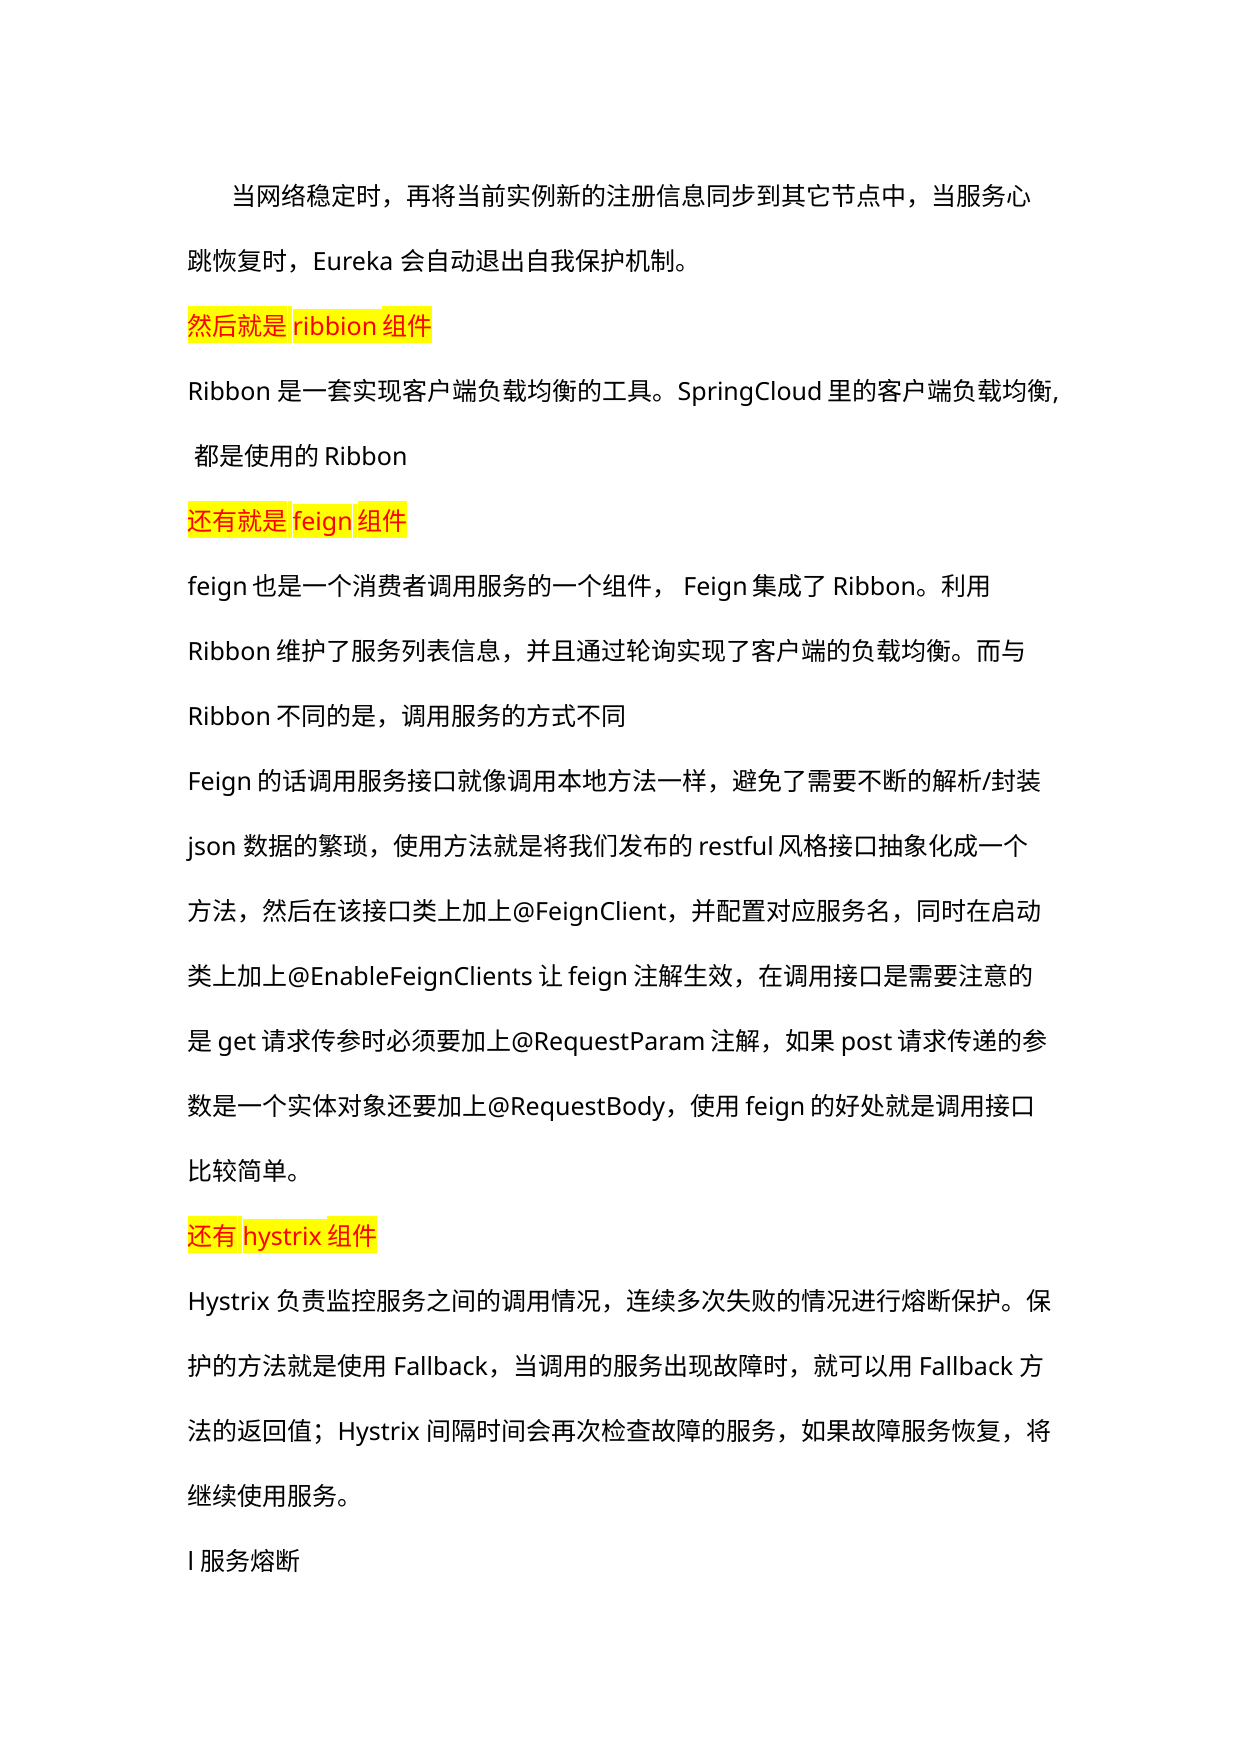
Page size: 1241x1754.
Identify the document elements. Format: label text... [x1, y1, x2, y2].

text 当网络稳定时，再将当前实例新的注册信息同步到其它节点中，当服务心跳恢复时，Eureka 会自动退出自我保护机制。 [187, 162, 1053, 292]
text l 服务熔断 [187, 1527, 1053, 1592]
text Feign的话调用服务接口就像调用本地方法一样，避免了需要不断的解析/封装json 数据的繁琐，使用方法就是将我们发布的restful风格接口抽象化成一个方法，然后在该接口类上加上@FeignClient，并配置对应服务名，同时在启动类上加上@EnableFeignClients让feign注解生效，在调用接口是需要注意的是get请求传参时必须要加上@RequestParam注解，如果post请求传递的参数是一个实体对象还要加上@RequestBody，使用feign的好处就是调用接口比较简单。 [187, 747, 1053, 1202]
text 还有hystrix组件 [187, 1202, 1053, 1267]
text Hystrix 负责监控服务之间的调用情况，连续多次失败的情况进行熔断保护。保护的方法就是使用 Fallback，当调用的服务出现故障时，就可以用 Fallback 方法的返回值；Hystrix 间隔时间会再次检查故障的服务，如果故障服务恢复，将继续使用服务。 [187, 1267, 1053, 1527]
text Ribbon 是一套实现客户端负载均衡的工具。SpringCloud里的客户端负载均衡, 都是使用的Ribbon [187, 357, 1053, 487]
text 然后就是ribbion组件 [187, 292, 1053, 357]
text feign也是一个消费者调用服务的一个组件， Feign集成了Ribbon。利用Ribbon维护了服务列表信息，并且通过轮询实现了客户端的负载均衡。而与Ribbon不同的是，调用服务的方式不同 [187, 552, 1053, 747]
text 还有就是feign组件 [187, 487, 1053, 552]
